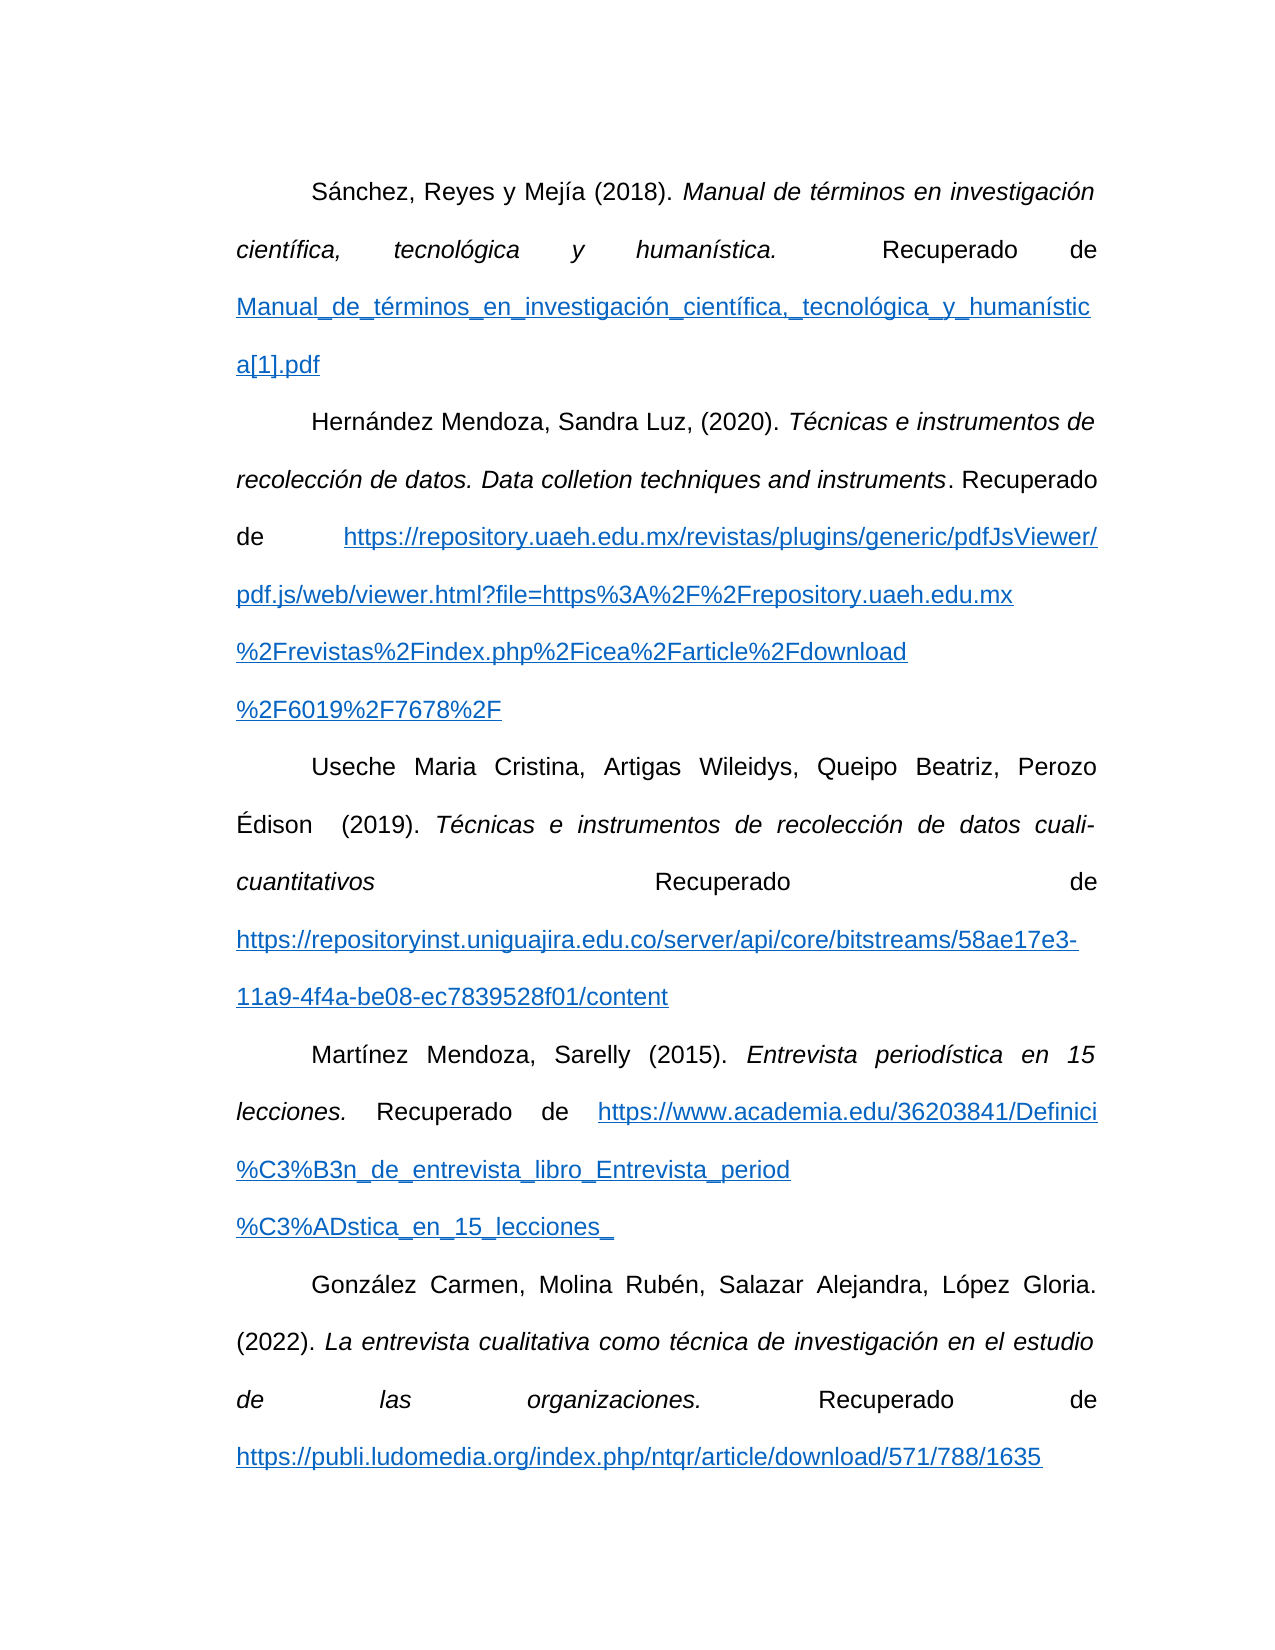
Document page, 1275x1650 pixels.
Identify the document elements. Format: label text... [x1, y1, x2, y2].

text Martínez Mendoza, Sarelly (2015). Entrevista periodística en 15 lecciones. Recuperado de https://www.academia.edu/36203841/Definici%C3%B3n_de_entrevista_libro_Entrevista_period%C3%ADstica_en_15_lecciones_ [236, 1040, 1098, 1241]
text Hernández Mendoza, Sandra Luz, (2020). Técnicas e instrumentos de recolección de datos. Data colletion techniques and instruments. Recuperado de https://repository.uaeh.edu.mx/revistas/plugins/generic/pdfJsViewer/pdf.js/web/viewer.html?file=https%3A%2F%2Frepository.uaeh.edu.mx%2Frevistas%2Findex.php%2Ficea%2Farticle%2Fdownload%2F6019%2F7678%2F [236, 407, 1098, 723]
text González Carmen, Molina Rubén, Salazar Alejandra, López Gloria. (2022). La entrevista cualitativa como técnica de investigación en el estudio de las organizaciones. Recuperado de https://publi.ludomedia.org/index.php/ntqr/article/download/571/788/1635 [236, 1270, 1098, 1471]
text Sánchez, Reyes y Mejía (2018). Manual de términos en investigación científica, tecnológica y humanística. Recuperado de Manual_de_términos_en_investigación_científica,_tecnológica_y_humanística[1].pdf [236, 177, 1098, 378]
text Useche Maria Cristina, Artigas Wileidys, Queipo Beatriz, Perozo Édison (2019). Técnicas e instrumentos de recolección de datos cuali-cuantitativos Recuperado de https://repositoryinst.uniguajira.edu.co/server/api/core/bitstreams/58ae17e3-11a9-4f4a-be08-ec7839528f01/content [236, 752, 1098, 1011]
